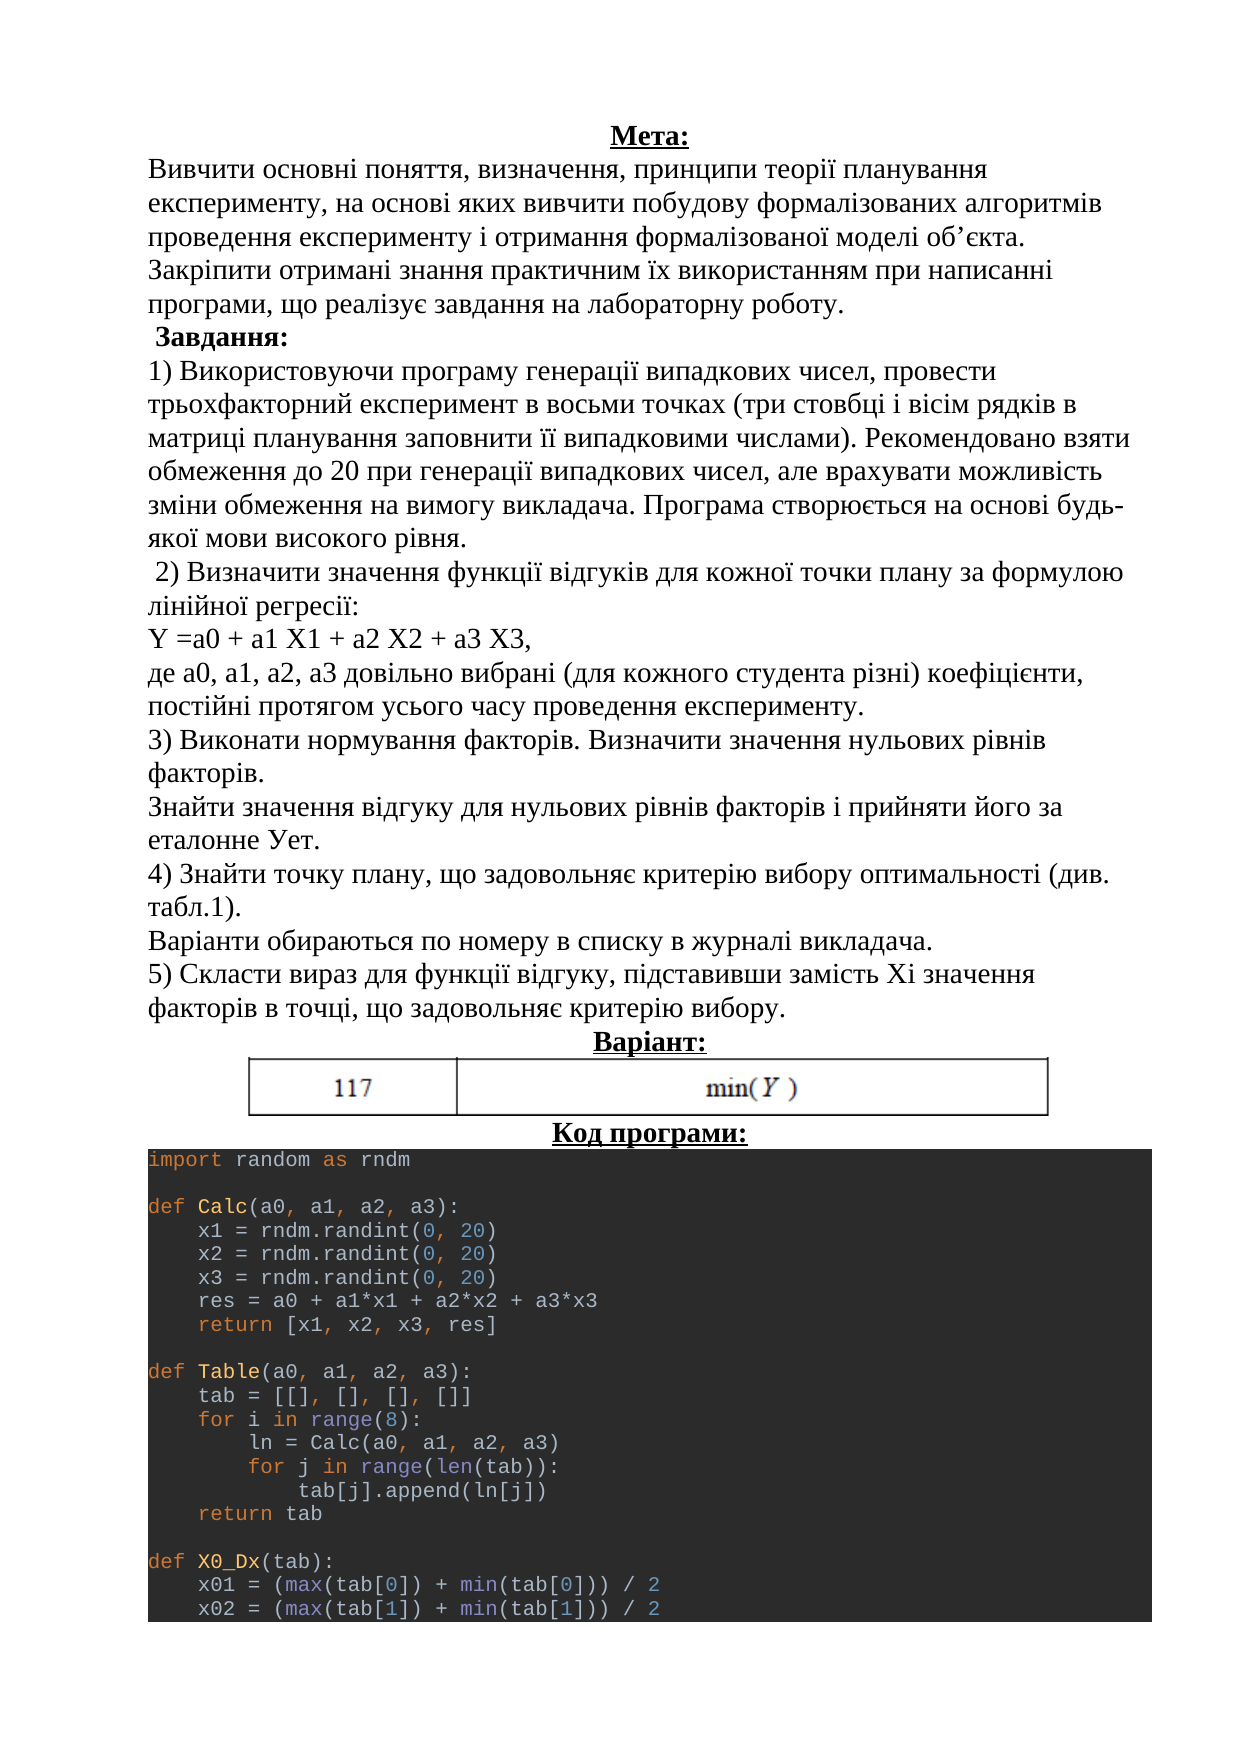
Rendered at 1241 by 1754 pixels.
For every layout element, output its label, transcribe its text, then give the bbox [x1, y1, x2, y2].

text 4) Знайти точку плану, що задовольняє критерію вибору оптимальності (див. табл.1). [148, 856, 1152, 923]
text Вивчити основні поняття, визначення, принципи теорії планування експерименту, на основі яких вивчити побудову формалізованих алгоритмів проведення експерименту і отримання формалізованої моделі об’єкта. Закріпити отримані знання практичним їх використанням при написанні програми, що реалізує завдання на лабораторну роботу. [148, 152, 1152, 319]
text Знайти значення відгуку для нульових рівнів факторів і прийняти його за еталонне Ует. [148, 789, 1152, 856]
text Завдання: [148, 319, 1152, 353]
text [148, 1149, 1152, 1622]
text де a0, a1, a2, a3 довільно вибрані (для кожного студента різні) коефіцієнти, постійні протягом усього часу проведення експерименту. [148, 655, 1152, 722]
text Код програми: [148, 1115, 1152, 1149]
text Мета: [148, 118, 1152, 152]
text 5) Скласти вираз для функції відгуку, підставивши замість Хi значення факторів в точці, що задовольняє критерію вибору. [148, 957, 1152, 1024]
picture [247, 1057, 1052, 1116]
text Варіант: [148, 1024, 1152, 1057]
text 2) Визначити значення функції відгуків для кожної точки плану за формулою лінійної регресії: [148, 554, 1152, 621]
text Варіанти обираються по номеру в списку в журналі викладача. [148, 923, 1152, 957]
text 1) Використовуючи програму генерації випадкових чисел, провести трьохфакторний експеримент в восьми точках (три стовбці і вісім рядків в матриці планування заповнити її випадковими числами). Рекомендовано взяти обмеження до 20 при генерації випадкових чисел, але врахувати можливість зміни обмеження на вимогу викладача. Програма створюється на основі будь-якої мови високого рівня. [148, 353, 1152, 554]
text Y =a0 + a1 X1 + a2 X2 + a3 X3, [148, 621, 1152, 655]
text 3) Виконати нормування факторів. Визначити значення нульових рівнів факторів. [148, 722, 1152, 789]
